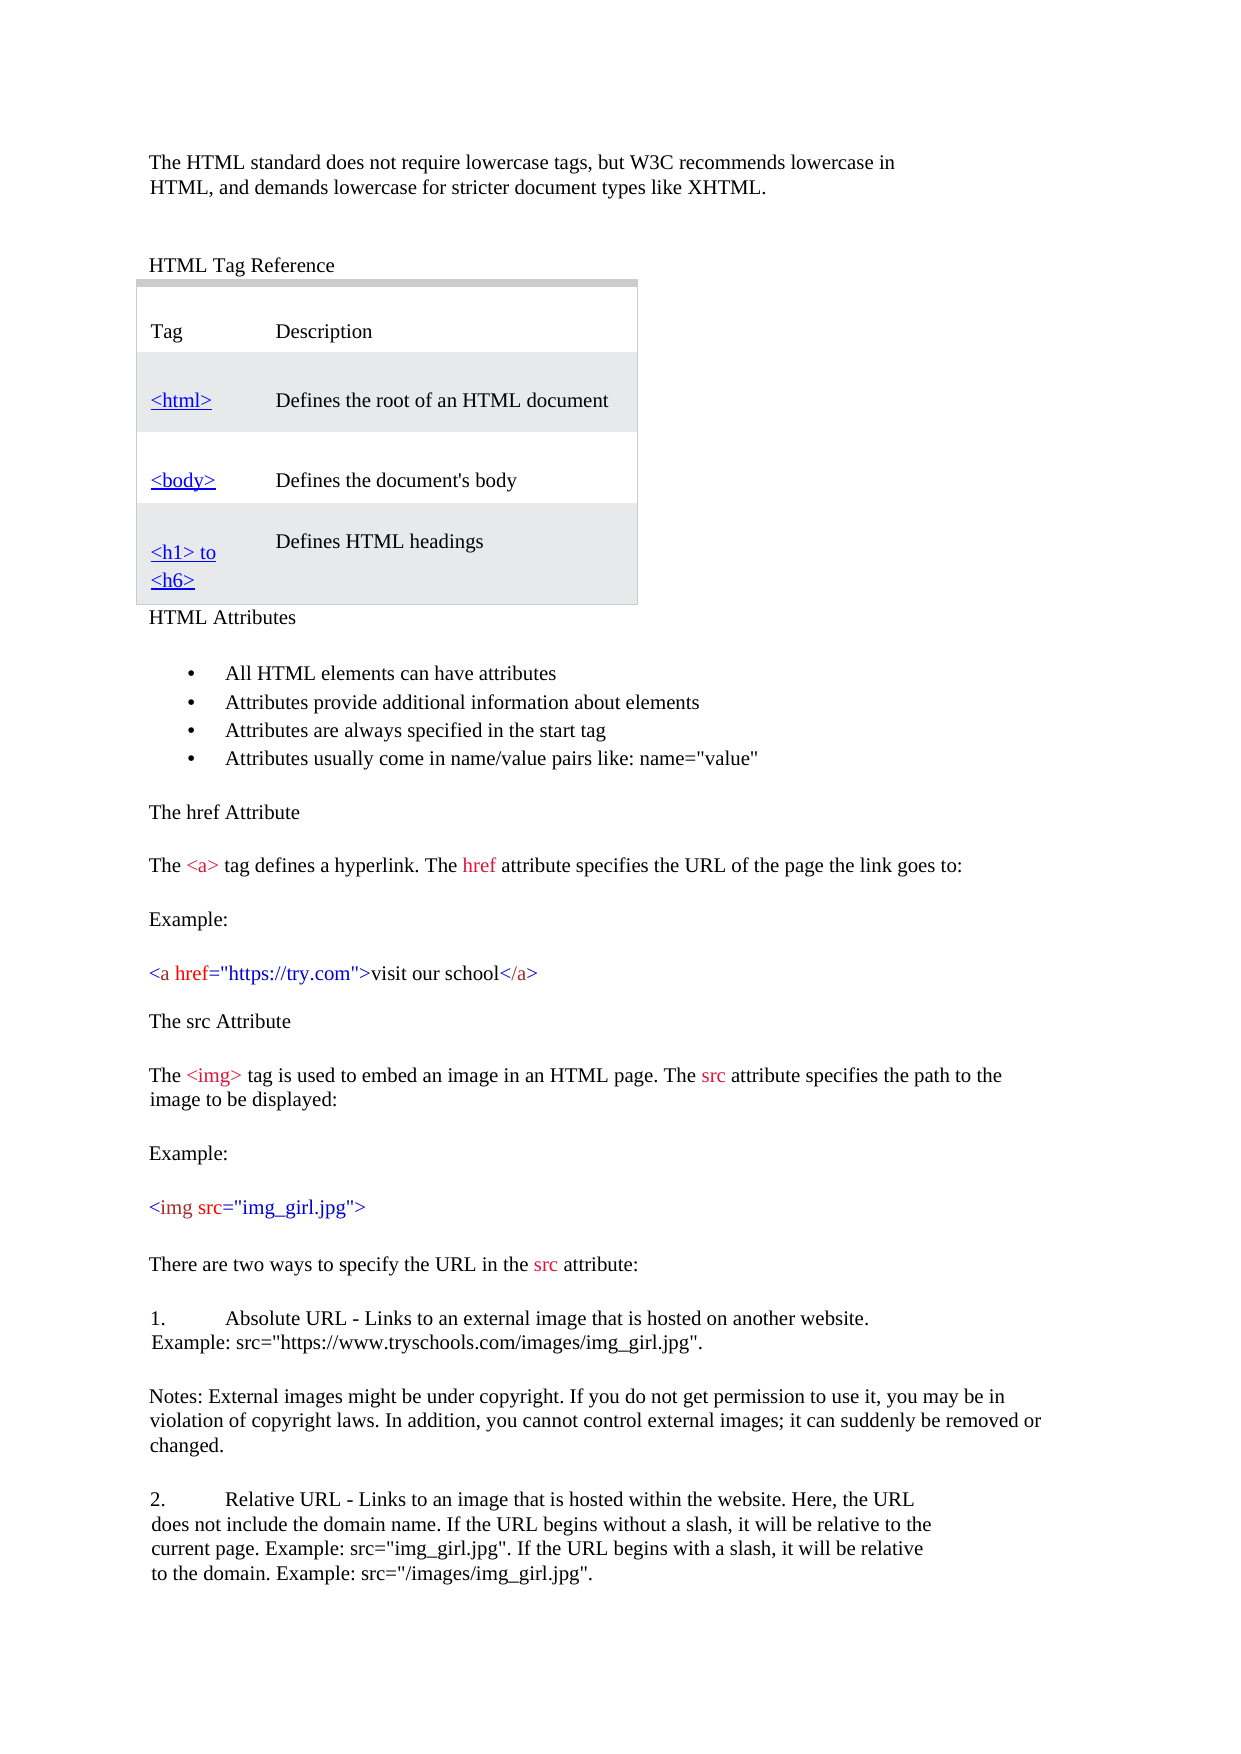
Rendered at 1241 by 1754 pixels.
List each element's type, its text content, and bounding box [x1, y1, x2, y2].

text HTML Tag Reference [148, 253, 985, 277]
list Relative URL - Links to an image that is hosted within the website. Here, the URL does not include the domain name. If the URL begins without a slash, it will be relative to the current page. Example: src="img_girl.jpg". If the URL begins with a slash, it will be relative to the domain. Example: src="/images/img_girl.jpg". [150, 1487, 937, 1585]
text The HTML standard does not require lowercase tags, but W3C recommends lowercase in HTML, and demands lowercase for stricter document types like XHTML. [148, 150, 931, 199]
table_header Description [275, 287, 637, 352]
text Example: [148, 907, 1047, 931]
table_cell <body> [137, 432, 275, 503]
text The <img> tag is used to embed an image in an HTML page. The src attribute specifies the path to the image to be displayed: [148, 1063, 1047, 1111]
text The src Attribute [148, 1009, 985, 1033]
text <a href="https://try.com">visit our school</a> [148, 961, 1060, 984]
table_cell Defines HTML headings [275, 503, 637, 604]
text <img src="img_girl.jpg"> [148, 1194, 1060, 1219]
table_cell Defines the document's body [275, 432, 637, 503]
table_header Tag [137, 287, 275, 352]
list Absolute URL - Links to an external image that is hosted on another website. Example: src="https://www.tryschools.com/images/img_girl.jpg". [150, 1305, 937, 1354]
table_cell <html> [137, 352, 275, 425]
list All HTML elements can have attributes [187, 661, 1047, 685]
text The <a> tag defines a hyperlink. The href attribute specifies the URL of the page the link goes to: [148, 853, 1047, 877]
list Attributes usually come in name/value pairs like: name="value" [187, 746, 1047, 770]
list Attributes are always specified in the start tag [187, 718, 1047, 742]
text There are two ways to specify the URL in the src attribute: [148, 1252, 1047, 1276]
text Notes: External images might be under copyright. If you do not get permission to use it, you may be in violation of copyright laws. In addition, you cannot control external images; it can suddenly be removed or changed. [148, 1384, 1047, 1457]
table_cell Defines the root of an HTML document [275, 352, 637, 425]
text HTML Attributes [148, 604, 985, 629]
list Attributes provide additional information about elements [187, 689, 1047, 714]
text Example: [148, 1141, 1047, 1165]
table_cell <h1> to <h6> [137, 503, 275, 604]
text The href Attribute [148, 800, 985, 824]
